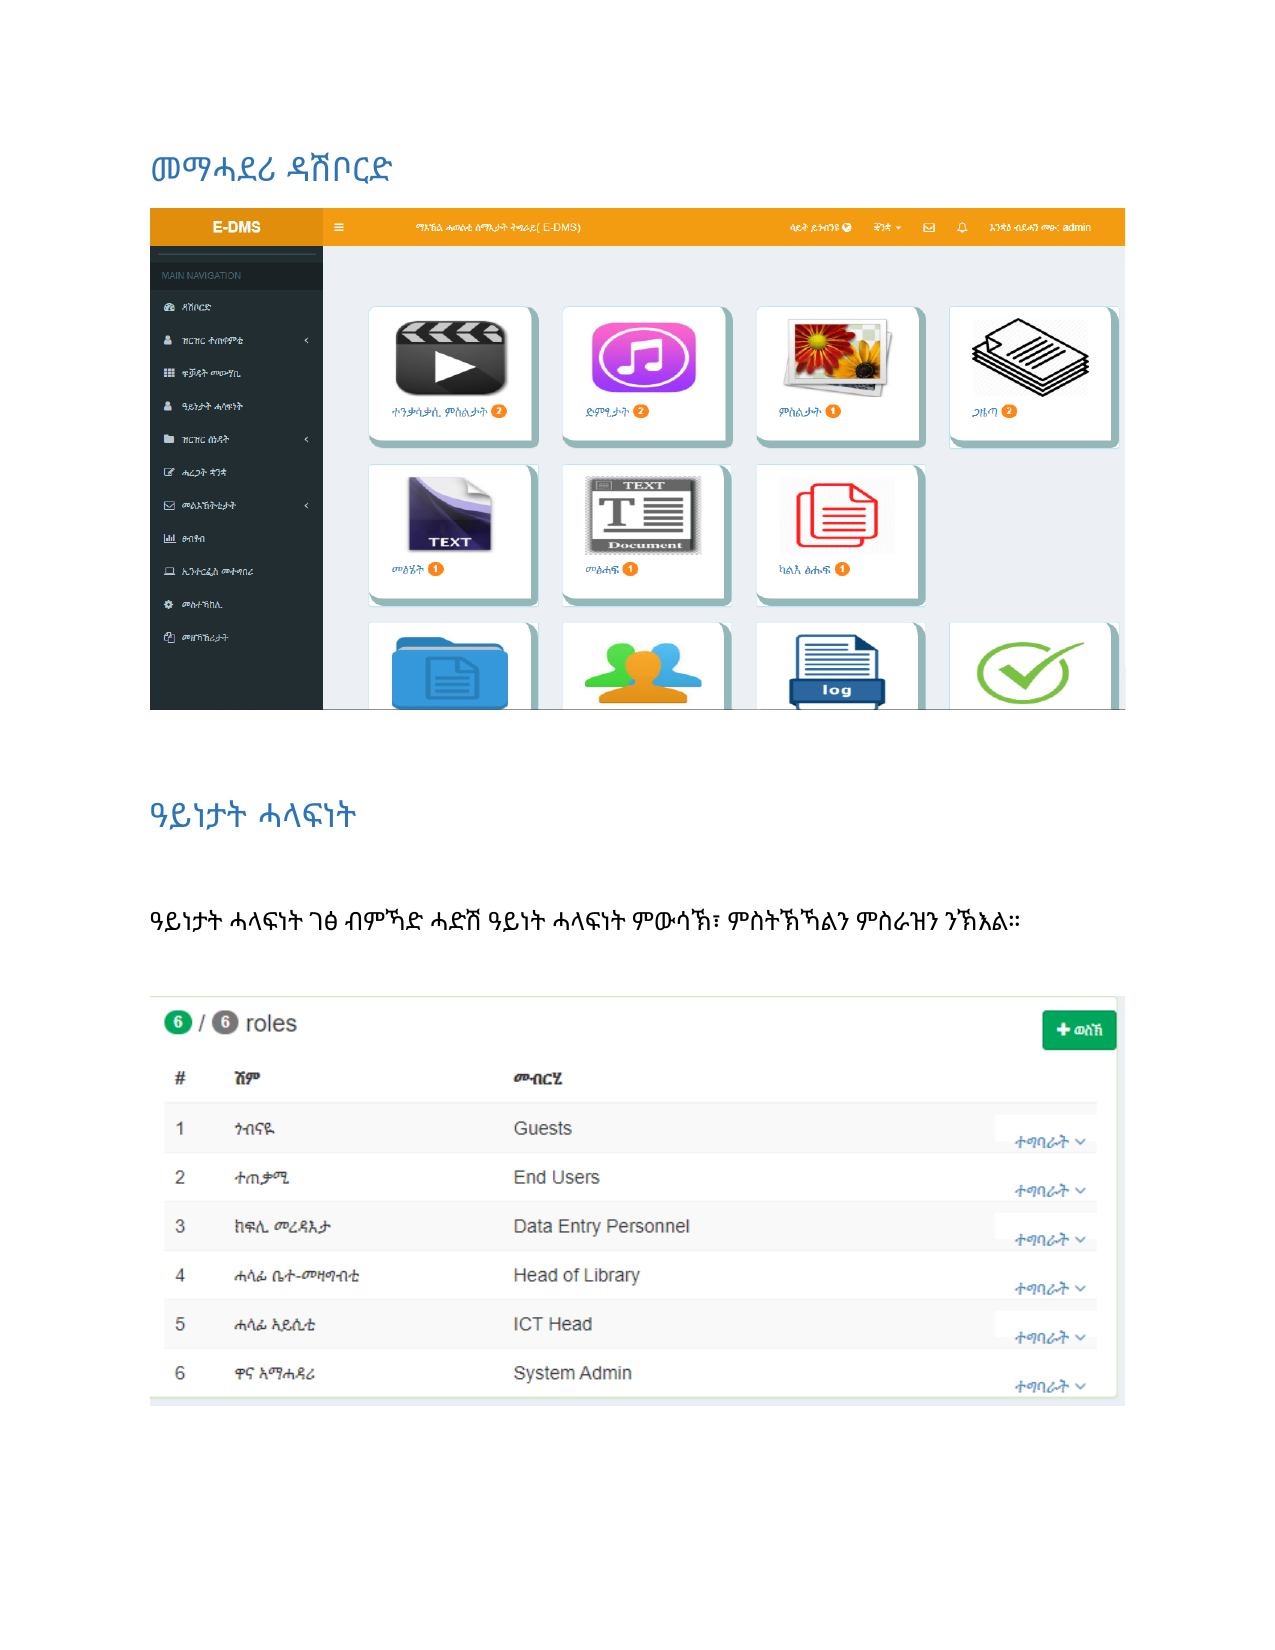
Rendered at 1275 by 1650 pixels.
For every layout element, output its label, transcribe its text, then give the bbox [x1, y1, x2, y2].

subtitle መማሓደሪ ዳሽቦርድ [150, 150, 1125, 189]
picture [150, 996, 1125, 1406]
text ዓይነታት ሓላፍነት ዓይነታት ሓላፍነት ገፅ ብምኻድ ሓድሽ ዓይነት ሓላፍነት ምውሳኽ፣ ምስትኽኻልን ምስራዝን ንኽእል። [150, 797, 1125, 943]
picture [150, 208, 1125, 710]
